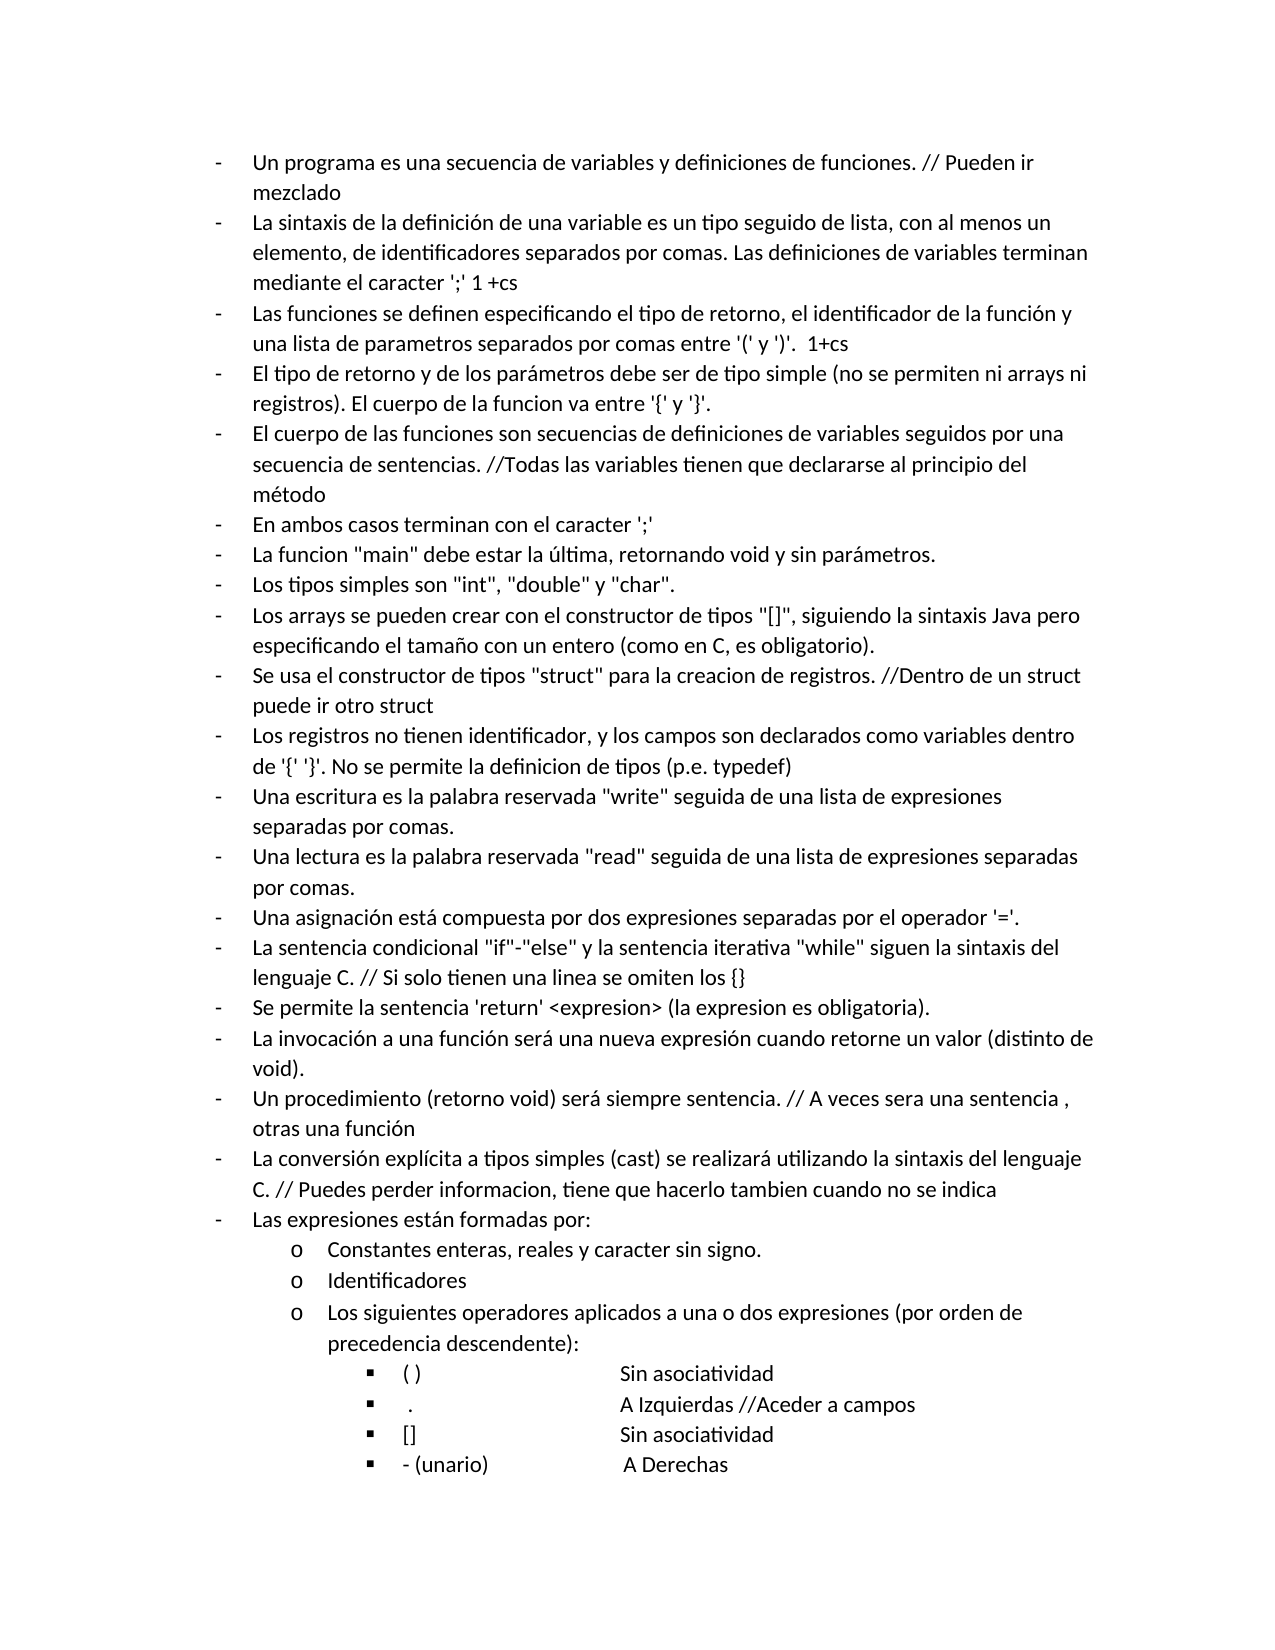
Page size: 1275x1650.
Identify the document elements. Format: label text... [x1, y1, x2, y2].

list ( ) Sin asociatividad [365, 1359, 1098, 1388]
list La invocación a una función será una nueva expresión cuando retorne un valor (distinto de void). [215, 1024, 1098, 1082]
list Una lectura es la palabra reservada "read" seguida de una lista de expresiones separadas por comas. [215, 842, 1098, 901]
list Una asignación está compuesta por dos expresiones separadas por el operador '='. [215, 903, 1098, 931]
list El cuerpo de las funciones son secuencias de definiciones de variables seguidos por una secuencia de sentencias. //Todas las variables tienen que declararse al principio del método [215, 419, 1098, 508]
list Identificadores [290, 1267, 1098, 1296]
list Constantes enteras, reales y caracter sin signo. [290, 1235, 1098, 1264]
list La sintaxis de la definición de una variable es un tipo seguido de lista, con al menos un elemento, de identificadores separados por comas. Las definiciones de variables terminan mediante el caracter ';' 1 +cs [215, 208, 1098, 296]
list Los tipos simples son "int", "double" y "char". [215, 571, 1098, 598]
list Los registros no tienen identificador, y los campos son declarados como variables dentro de '{' '}'. No se permite la definicion de tipos (p.e. typedef) [215, 722, 1098, 780]
list . A Izquierdas //Aceder a campos [365, 1390, 1098, 1418]
list La conversión explícita a tipos simples (cast) se realizará utilizando la sintaxis del lenguaje C. // Puedes perder informacion, tiene que hacerlo tambien cuando no se indica [215, 1144, 1098, 1203]
list Se permite la sentencia 'return' <expresion> (la expresion es obligatoria). [215, 993, 1098, 1021]
list - (unario) A Derechas [365, 1450, 1098, 1478]
list Un programa es una secuencia de variables y definiciones de funciones. // Pueden ir mezclado [215, 148, 1098, 206]
list Las funciones se definen especificando el tipo de retorno, el identificador de la función y una lista de parametros separados por comas entre '(' y ')'. 1+cs [215, 299, 1098, 357]
list Una escritura es la palabra reservada "write" seguida de una lista de expresiones separadas por comas. [215, 782, 1098, 840]
list La sentencia condicional "if"-"else" y la sentencia iterativa "while" siguen la sintaxis del lenguaje C. // Si solo tienen una linea se omiten los {} [215, 933, 1098, 991]
list [] Sin asociatividad [365, 1420, 1098, 1448]
list Las expresiones están formadas por: [215, 1205, 1098, 1233]
list Se usa el constructor de tipos "struct" para la creacion de registros. //Dentro de un struct puede ir otro struct [215, 661, 1098, 719]
list Un procedimiento (retorno void) será siempre sentencia. // A veces sera una sentencia , otras una función [215, 1084, 1098, 1142]
list Los arrays se pueden crear con el constructor de tipos "[]", siguiendo la sintaxis Java pero especificando el tamaño con un entero (como en C, es obligatorio). [215, 601, 1098, 659]
list Los siguientes operadores aplicados a una o dos expresiones (por orden de precedencia descendente): [290, 1298, 1098, 1357]
list La funcion "main" debe estar la última, retornando void y sin parámetros. [215, 540, 1098, 568]
list El tipo de retorno y de los parámetros debe ser de tipo simple (no se permiten ni arrays ni registros). El cuerpo de la funcion va entre '{' y '}'. [215, 359, 1098, 417]
list En ambos casos terminan con el caracter ';' [215, 510, 1098, 538]
